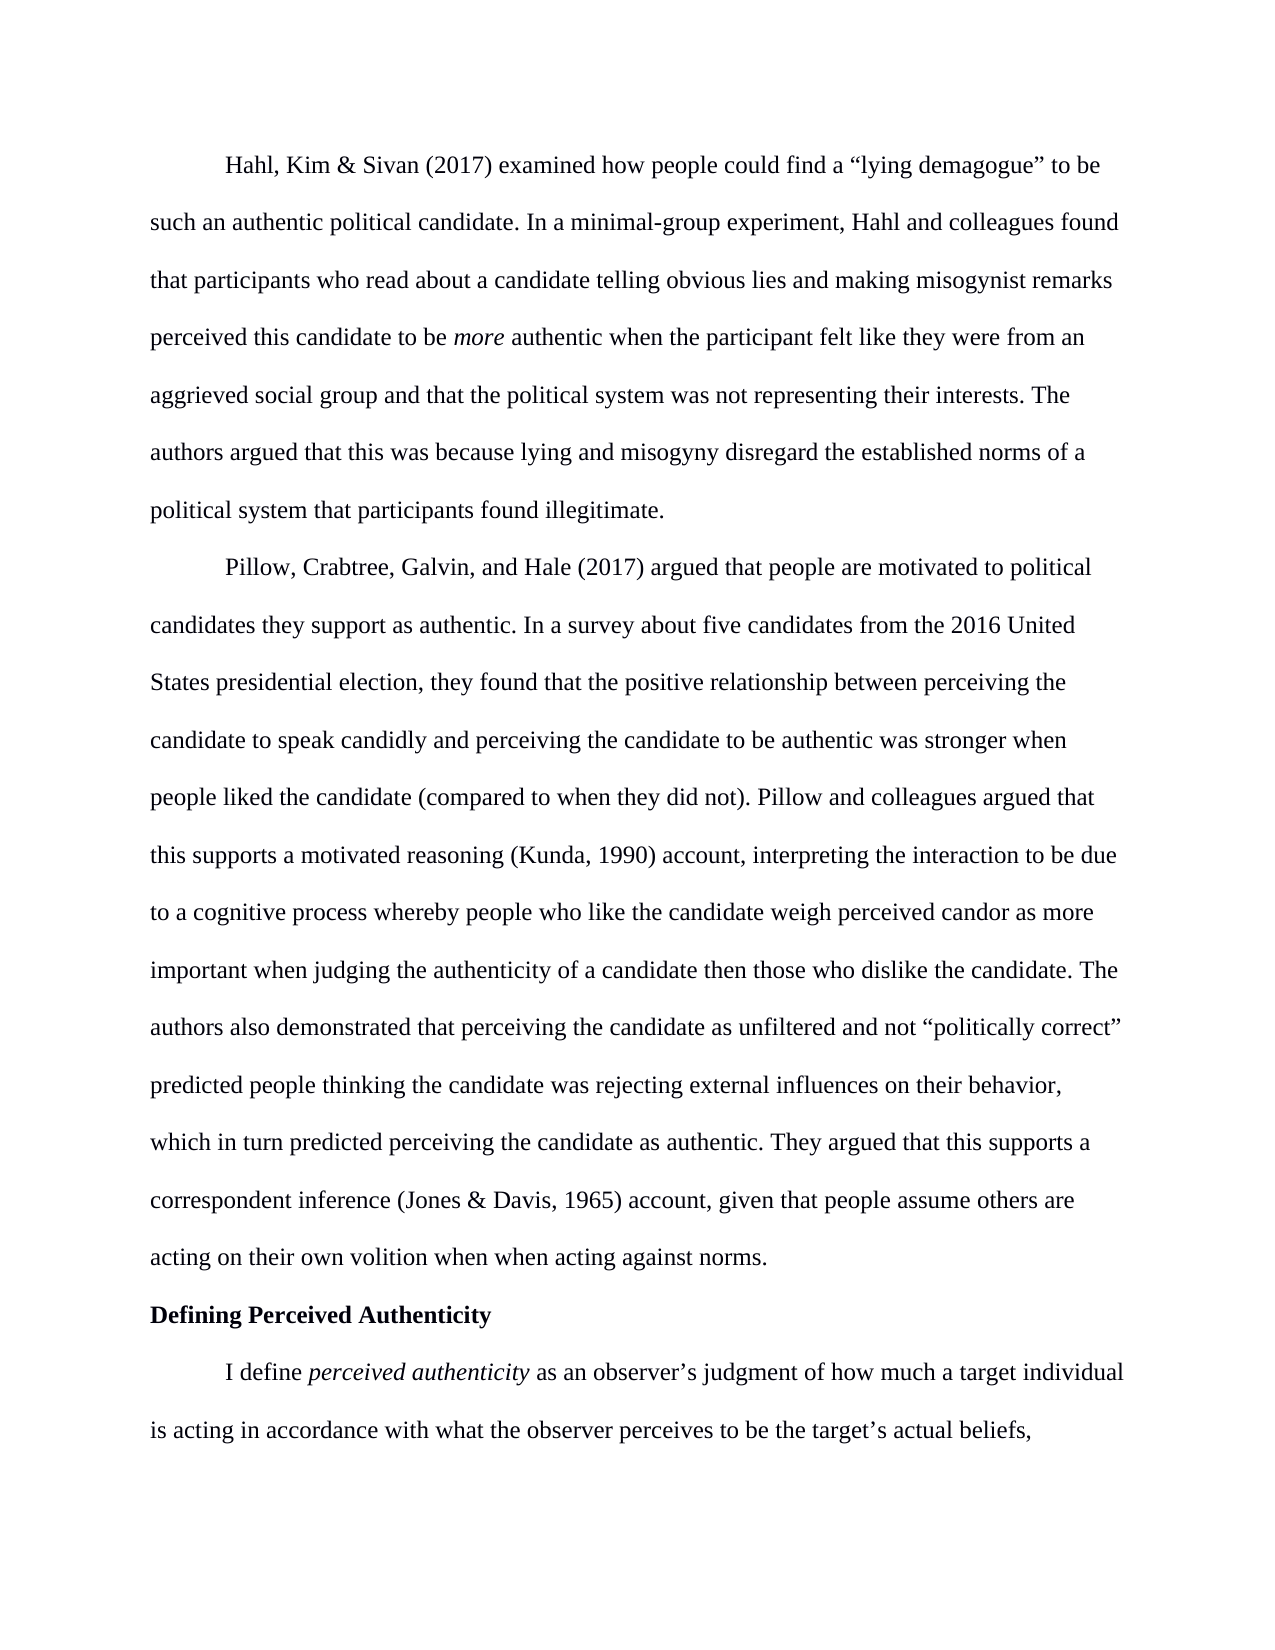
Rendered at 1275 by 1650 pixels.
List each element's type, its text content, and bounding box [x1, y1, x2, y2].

text Hahl, Kim & Sivan (2017) examined how people could find a “lying demagogue” to be such an authentic political candidate. In a minimal-group experiment, Hahl and colleagues found that participants who read about a candidate telling obvious lies and making misogynist remarks perceived this candidate to be more authentic when the participant felt like they were from an aggrieved social group and that the political system was not representing their interests. The authors argued that this was because lying and misogyny disregard the established norms of a political system that participants found illegitimate. [150, 150, 1125, 524]
text Pillow, Crabtree, Galvin, and Hale (2017) argued that people are motivated to political candidates they support as authentic. In a survey about five candidates from the 2016 United States presidential election, they found that the positive relationship between perceiving the candidate to speak candidly and perceiving the candidate to be authentic was stronger when people liked the candidate (compared to when they did not). Pillow and colleagues argued that this supports a motivated reasoning (Kunda, 1990) account, interpreting the interaction to be due to a cognitive process whereby people who like the candidate weigh perceived candor as more important when judging the authenticity of a candidate then those who dislike the candidate. The authors also demonstrated that perceiving the candidate as unfiltered and not “politically correct” predicted people thinking the candidate was rejecting external influences on their behavior, which in turn predicted perceiving the candidate as authentic. They argued that this supports a correspondent inference (Jones & Davis, 1965) account, given that people assume others are acting on their own volition when when acting against norms. [150, 552, 1125, 1271]
text Defining Perceived Authenticity [150, 1300, 1125, 1329]
